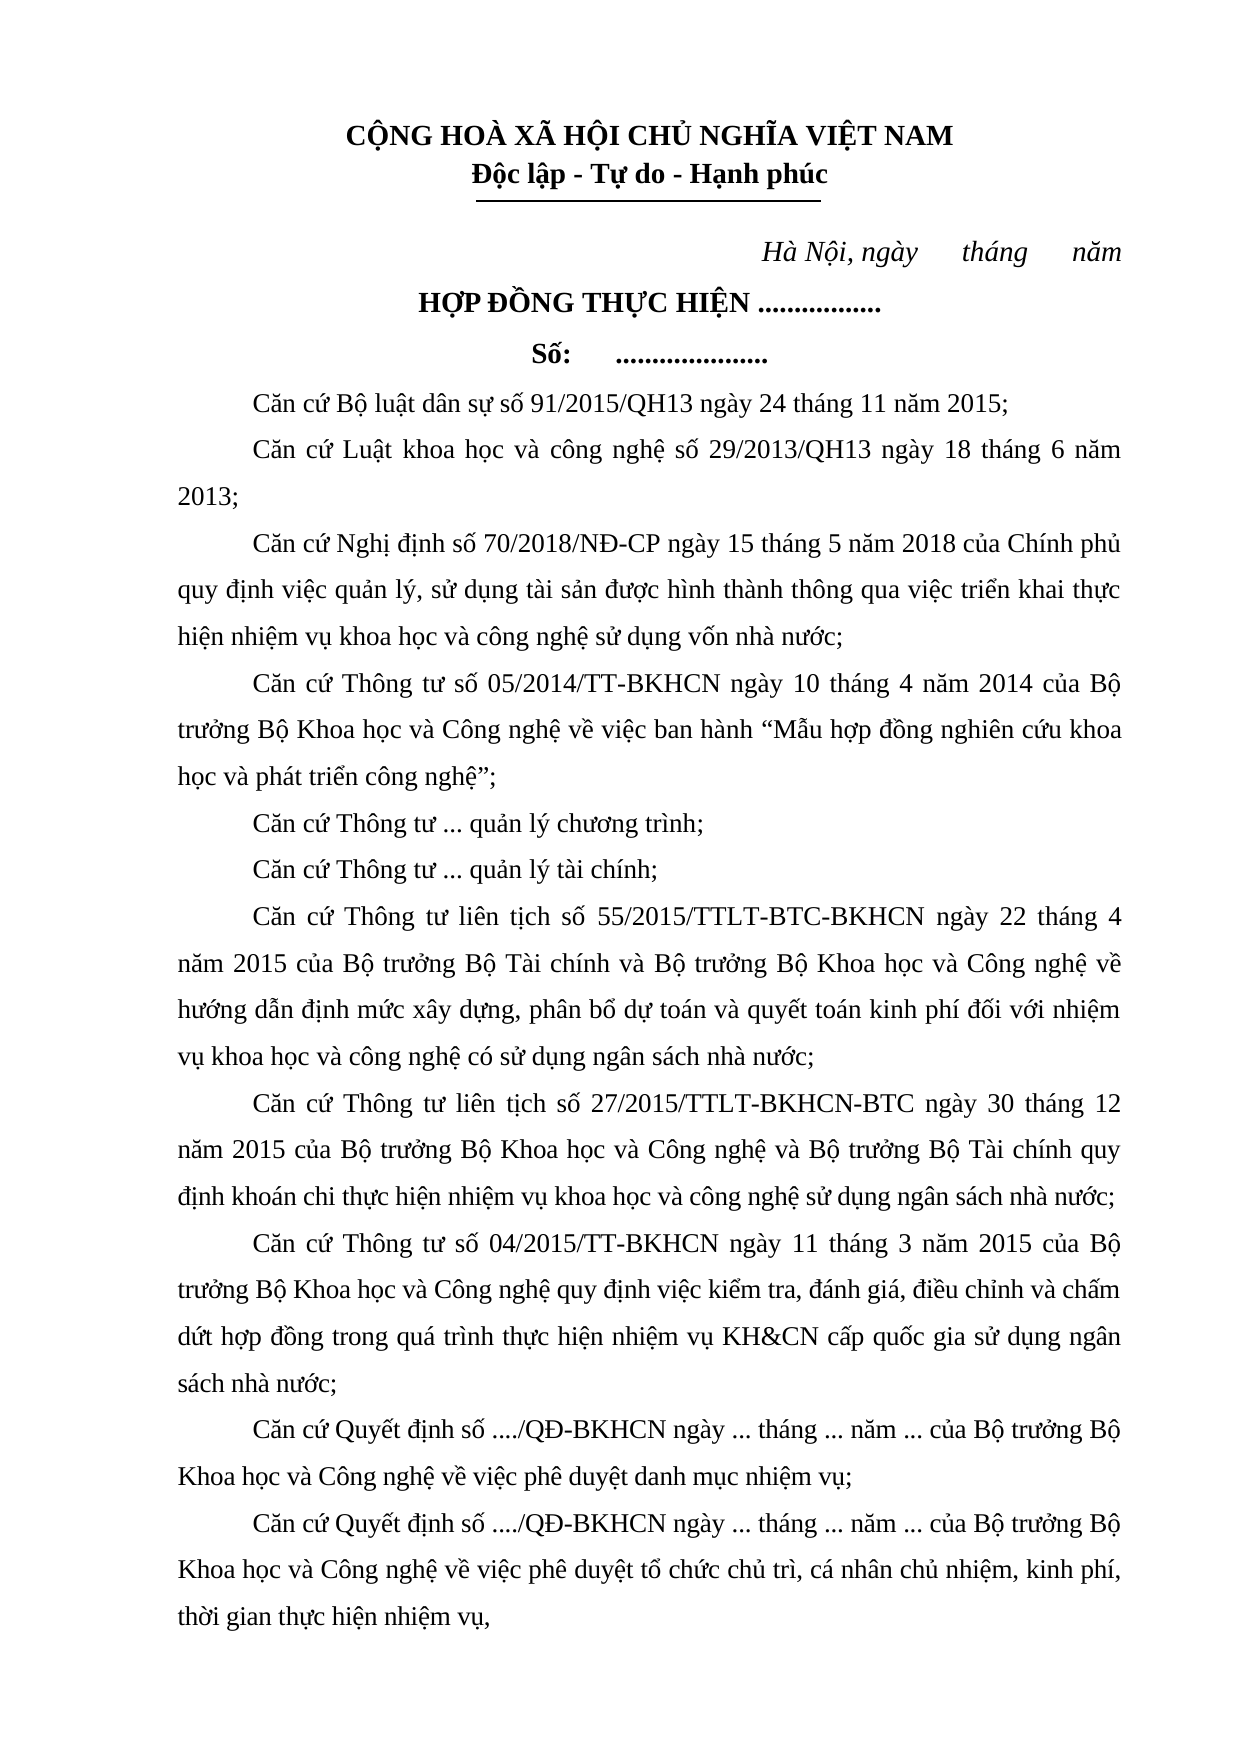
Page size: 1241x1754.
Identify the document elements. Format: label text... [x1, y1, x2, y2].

text Căn cứ Quyết định số ..../QĐ-BKHCN ngày ... tháng ... năm ... của Bộ trưởng Bộ Khoa học và Công nghệ về việc phê duyệt danh mục nhiệm vụ; [177, 1413, 1122, 1491]
text Căn cứ Thông tư liên tịch số 27/2015/TTLT-BKHCN-BTC ngày 30 tháng 12 năm 2015 của Bộ trưởng Bộ Khoa học và Công nghệ và Bộ trưởng Bộ Tài chính quy định khoán chi thực hiện nhiệm vụ khoa học và công nghệ sử dụng ngân sách nhà nước; [177, 1087, 1122, 1211]
text CỘNG HOÀ XÃ HỘI CHỦ NGHĨA VIỆT NAM [177, 118, 1122, 152]
text Số: ..................... [177, 336, 1122, 369]
text Căn cứ Thông tư liên tịch số 55/2015/TTLT-BTC-BKHCN ngày 22 tháng 4 năm 2015 của Bộ trưởng Bộ Tài chính và Bộ trưởng Bộ Khoa học và Công nghệ về hướng dẫn định mức xây dựng, phân bổ dự toán và quyết toán kinh phí đối với nhiệm vụ khoa học và công nghệ có sử dụng ngân sách nhà nước; [177, 900, 1122, 1071]
text Căn cứ Quyết định số ..../QĐ-BKHCN ngày ... tháng ... năm ... của Bộ trưởng Bộ Khoa học và Công nghệ về việc phê duyệt tổ chức chủ trì, cá nhân chủ nhiệm, kinh phí, thời gian thực hiện nhiệm vụ, [177, 1507, 1122, 1631]
text HỢP ĐỒNG THỰC HIỆN ................. [177, 285, 1122, 318]
text Căn cứ Bộ luật dân sự số 91/2015/QH13 ngày 24 tháng 11 năm 2015; [177, 387, 1122, 418]
text Căn cứ Thông tư ... quản lý chương trình; [177, 807, 1122, 838]
text Căn cứ Nghị định số 70/2018/NĐ-CP ngày 15 tháng 5 năm 2018 của Chính phủ quy định việc quản lý, sử dụng tài sản được hình thành thông qua việc triển khai thực hiện nhiệm vụ khoa học và công nghệ sử dụng vốn nhà nước; [177, 527, 1122, 651]
text Căn cứ Thông tư ... quản lý tài chính; [177, 853, 1122, 885]
text Căn cứ Thông tư số 05/2014/TT-BKHCN ngày 10 tháng 4 năm 2014 của Bộ trưởng Bộ Khoa học và Công nghệ về việc ban hành “Mẫu hợp đồng nghiên cứu khoa học và phát triển công nghệ”; [177, 667, 1122, 791]
text Căn cứ Thông tư số 04/2015/TT-BKHCN ngày 11 tháng 3 năm 2015 của Bộ trưởng Bộ Khoa học và Công nghệ quy định việc kiểm tra, đánh giá, điều chỉnh và chấm dứt hợp đồng trong quá trình thực hiện nhiệm vụ KH&CN cấp quốc gia sử dụng ngân sách nhà nước; [177, 1227, 1122, 1398]
text Độc lập - Tự do - Hạnh phúc [177, 157, 1122, 190]
text Hà Nội, ngày tháng năm [177, 234, 1122, 267]
text Căn cứ Luật khoa học và công nghệ số 29/2013/QH13 ngày 18 tháng 6 năm 2013; [177, 433, 1122, 511]
